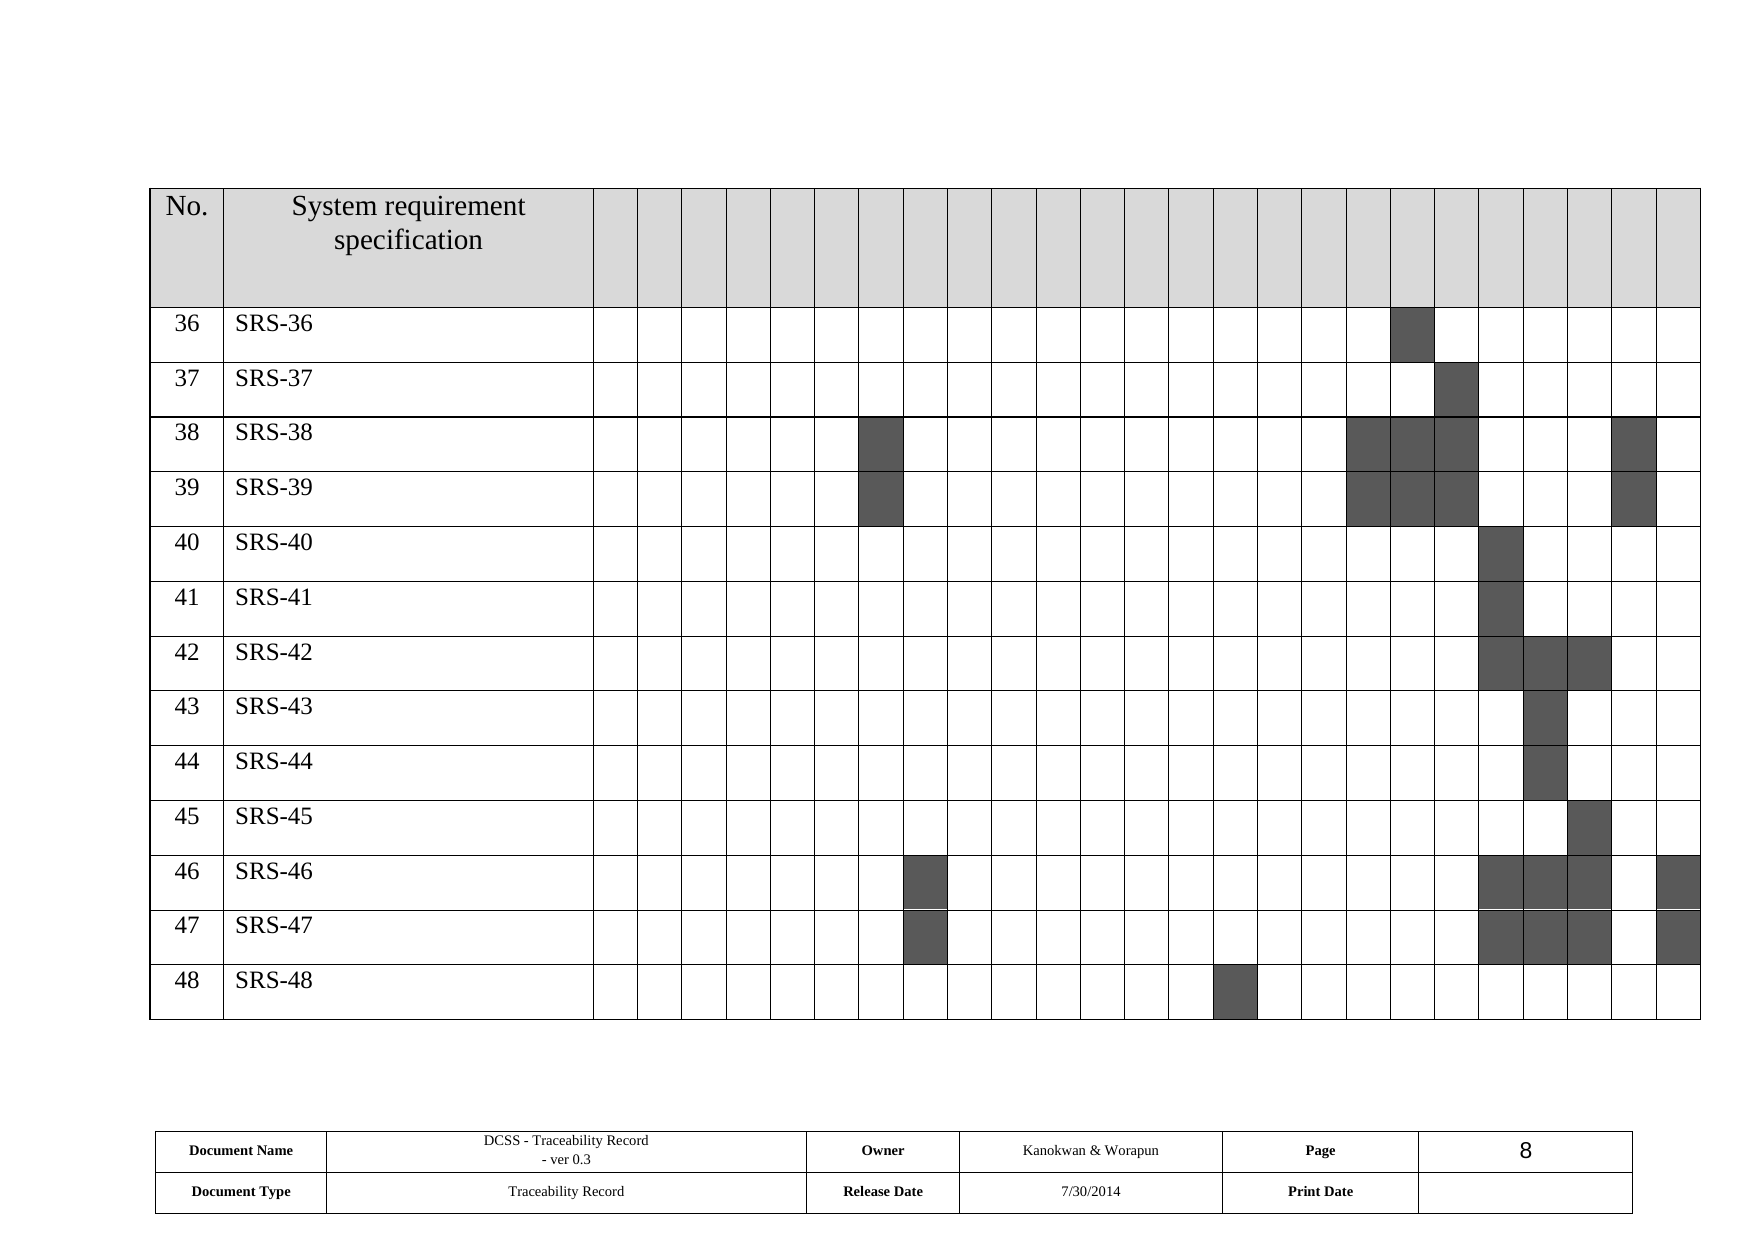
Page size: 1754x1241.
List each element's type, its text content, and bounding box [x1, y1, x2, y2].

table_cell [815, 363, 858, 416]
table_cell [859, 911, 903, 964]
table_cell [727, 418, 770, 471]
table_cell [1347, 911, 1390, 964]
table_header No. [151, 189, 223, 307]
table_cell [1612, 965, 1656, 1019]
table_cell [992, 308, 1036, 362]
table_cell [815, 801, 858, 855]
table_cell [1214, 308, 1257, 362]
table_cell [1302, 856, 1346, 909]
table_cell [1657, 308, 1700, 362]
table_cell SRS-36 [224, 308, 593, 362]
table_cell [1302, 472, 1346, 526]
table_cell 42 [151, 637, 223, 690]
table_cell [1081, 582, 1124, 636]
table_cell [1524, 856, 1567, 909]
table_cell 40 [151, 527, 223, 581]
table_cell [1037, 308, 1080, 362]
table_cell [771, 418, 814, 471]
table_header URS-09 [948, 189, 991, 307]
table_cell [1391, 856, 1434, 909]
table_cell [1347, 418, 1390, 471]
table_cell [1081, 856, 1124, 909]
table_cell [594, 308, 637, 362]
table_cell [992, 965, 1036, 1019]
table_cell [1037, 746, 1080, 800]
table_cell [771, 801, 814, 855]
table_cell [1037, 582, 1080, 636]
table_cell [1391, 418, 1434, 471]
table_cell [682, 911, 726, 964]
table_cell [1479, 363, 1523, 416]
table_header URS-23 [1568, 189, 1611, 307]
table_cell [1169, 418, 1213, 471]
table_cell [992, 691, 1036, 745]
table_cell [1169, 472, 1213, 526]
table_cell [904, 472, 947, 526]
table_header URS-06 [815, 189, 858, 307]
table_header URS-24 [1612, 189, 1656, 307]
table_cell [638, 691, 681, 745]
table_cell [1037, 472, 1080, 526]
table_cell [1524, 582, 1567, 636]
table_cell [1169, 856, 1213, 909]
table_cell [1568, 527, 1611, 581]
table_cell [682, 472, 726, 526]
table_cell [1037, 363, 1080, 416]
table_cell [1568, 418, 1611, 471]
table_cell [1524, 965, 1567, 1019]
table_cell [992, 363, 1036, 416]
table_cell [727, 582, 770, 636]
table_cell [1125, 691, 1168, 745]
table_header URS-16 [1258, 189, 1301, 307]
table_header URS-01 [594, 189, 637, 307]
table_cell [1258, 801, 1301, 855]
table_cell [1081, 418, 1124, 471]
table_cell [859, 527, 903, 581]
table_cell 45 [151, 801, 223, 855]
table_cell [1302, 691, 1346, 745]
table_cell [1391, 911, 1434, 964]
table_header URS-13 [1125, 189, 1168, 307]
table_cell [992, 746, 1036, 800]
table_cell [1568, 746, 1611, 800]
table_cell [904, 637, 947, 690]
table_cell [859, 363, 903, 416]
table_cell [859, 856, 903, 909]
table_cell [1479, 801, 1523, 855]
table_header URS-02 [638, 189, 681, 307]
table_cell [859, 965, 903, 1019]
table_cell [1037, 637, 1080, 690]
table_cell [904, 965, 947, 1019]
table_cell [904, 746, 947, 800]
table_cell [904, 418, 947, 471]
table_cell [682, 637, 726, 690]
table_cell [992, 856, 1036, 909]
table_cell [1524, 527, 1567, 581]
table_cell SRS-44 [224, 746, 593, 800]
table_cell [904, 691, 947, 745]
table_cell [948, 801, 991, 855]
table_cell SRS-47 [224, 911, 593, 964]
table_cell [1435, 965, 1478, 1019]
table_cell [1125, 911, 1168, 964]
table_cell [638, 801, 681, 855]
table_cell [815, 746, 858, 800]
table_cell [948, 418, 991, 471]
table_cell [771, 637, 814, 690]
table_cell [682, 746, 726, 800]
table_header URS-21 [1479, 189, 1523, 307]
table_cell [1302, 911, 1346, 964]
table_cell [1347, 801, 1390, 855]
table_cell [1125, 363, 1168, 416]
table_cell [682, 418, 726, 471]
table_cell [1479, 582, 1523, 636]
table_cell [1612, 856, 1656, 909]
table_cell [1435, 911, 1478, 964]
table_cell [1568, 363, 1611, 416]
table_cell [992, 911, 1036, 964]
table_cell SRS-46 [224, 856, 593, 909]
table_cell [1612, 691, 1656, 745]
table_cell [682, 527, 726, 581]
table_cell [1258, 308, 1301, 362]
table_cell [682, 801, 726, 855]
table_cell SRS-38 [224, 418, 593, 471]
table_cell [638, 527, 681, 581]
table_cell [1125, 308, 1168, 362]
table_cell [1214, 965, 1257, 1019]
table_cell SRS-41 [224, 582, 593, 636]
table_cell [1125, 582, 1168, 636]
table_header URS-12 [1081, 189, 1124, 307]
table_cell [1612, 308, 1656, 362]
table_cell [1657, 418, 1700, 471]
table_cell [1347, 856, 1390, 909]
table_cell [948, 472, 991, 526]
table_cell [638, 965, 681, 1019]
table_cell [1214, 637, 1257, 690]
table_cell [1479, 746, 1523, 800]
table_cell SRS-39 [224, 472, 593, 526]
table_cell [1302, 801, 1346, 855]
table_cell [727, 472, 770, 526]
table_cell [1214, 691, 1257, 745]
table_cell [1391, 308, 1434, 362]
table_cell [1391, 691, 1434, 745]
table_cell [638, 418, 681, 471]
table_cell [1081, 308, 1124, 362]
table_cell [727, 965, 770, 1019]
table_cell [815, 965, 858, 1019]
table_cell [1347, 637, 1390, 690]
table_cell 48 [151, 965, 223, 1019]
table_cell [1479, 418, 1523, 471]
table_cell [948, 363, 991, 416]
table_cell [1169, 637, 1213, 690]
table_cell [682, 308, 726, 362]
table_cell [1169, 911, 1213, 964]
table_cell [1568, 856, 1611, 909]
table_cell [1125, 472, 1168, 526]
table_cell [1524, 418, 1567, 471]
table_cell [1125, 801, 1168, 855]
table_cell [727, 856, 770, 909]
table_cell [1214, 911, 1257, 964]
table_cell [594, 801, 637, 855]
table_cell [1657, 472, 1700, 526]
table_cell [1125, 746, 1168, 800]
table_cell [1169, 801, 1213, 855]
table_cell [1037, 691, 1080, 745]
table_cell [638, 911, 681, 964]
table_cell [904, 911, 947, 964]
table_cell [727, 746, 770, 800]
table_cell SRS-37 [224, 363, 593, 416]
table_cell [904, 363, 947, 416]
table_cell [1612, 363, 1656, 416]
table_cell [1435, 691, 1478, 745]
table_cell [1657, 801, 1700, 855]
table_cell [727, 801, 770, 855]
table_cell [1037, 911, 1080, 964]
table_cell [1037, 527, 1080, 581]
table_cell [1391, 363, 1434, 416]
table_cell [1435, 801, 1478, 855]
table_cell 47 [151, 911, 223, 964]
table_cell [1568, 691, 1611, 745]
table_cell [1612, 418, 1656, 471]
table_cell [1169, 527, 1213, 581]
table_cell [1524, 308, 1567, 362]
table_cell [1657, 363, 1700, 416]
table_cell [1479, 527, 1523, 581]
table_cell [904, 801, 947, 855]
table_cell [682, 965, 726, 1019]
table_cell [859, 691, 903, 745]
table_cell [594, 363, 637, 416]
table_cell [904, 527, 947, 581]
table_cell [1479, 691, 1523, 745]
table_cell [1612, 801, 1656, 855]
table_cell [1125, 418, 1168, 471]
table_cell [1568, 801, 1611, 855]
table_header URS-25 [1657, 189, 1700, 307]
table_cell [1081, 637, 1124, 690]
table_cell [727, 527, 770, 581]
table_cell [1169, 965, 1213, 1019]
table_cell [1258, 582, 1301, 636]
table_cell [682, 363, 726, 416]
table_cell [1081, 363, 1124, 416]
table_cell [815, 472, 858, 526]
table_cell [727, 691, 770, 745]
table_cell [1347, 308, 1390, 362]
table_cell [594, 582, 637, 636]
table_cell [638, 637, 681, 690]
table_cell [1612, 746, 1656, 800]
table_cell [1657, 911, 1700, 964]
table_cell [1391, 582, 1434, 636]
table_cell [771, 911, 814, 964]
table_cell [1081, 801, 1124, 855]
table_cell [1037, 965, 1080, 1019]
table_header URS-17 [1302, 189, 1346, 307]
table_cell [1435, 418, 1478, 471]
table_cell [638, 363, 681, 416]
table_header URS-04 [727, 189, 770, 307]
table_cell [859, 418, 903, 471]
table_cell [1612, 472, 1656, 526]
table_cell [992, 418, 1036, 471]
table_cell [815, 856, 858, 909]
table_cell [1479, 911, 1523, 964]
table_cell 36 [151, 308, 223, 362]
table_cell [682, 582, 726, 636]
table_cell SRS-48 [224, 965, 593, 1019]
table_cell [1125, 637, 1168, 690]
table_cell [1214, 856, 1257, 909]
table_cell [1568, 582, 1611, 636]
table_header URS-05 [771, 189, 814, 307]
table_cell [859, 308, 903, 362]
table_header URS-14 [1169, 189, 1213, 307]
table_cell [1302, 746, 1346, 800]
table_cell [1524, 801, 1567, 855]
table_cell [1568, 965, 1611, 1019]
table_cell [1479, 308, 1523, 362]
table_cell [771, 746, 814, 800]
table_cell [771, 691, 814, 745]
table_cell [948, 746, 991, 800]
table_cell [1435, 363, 1478, 416]
table_cell [1391, 637, 1434, 690]
table_cell [859, 801, 903, 855]
table_cell [1125, 856, 1168, 909]
table_cell [1302, 308, 1346, 362]
table_cell [859, 746, 903, 800]
table_cell [1568, 308, 1611, 362]
table_cell 41 [151, 582, 223, 636]
table_cell [1302, 418, 1346, 471]
table_cell [1214, 582, 1257, 636]
table_cell 37 [151, 363, 223, 416]
table_cell [1037, 418, 1080, 471]
table_cell 43 [151, 691, 223, 745]
table_cell [948, 965, 991, 1019]
table_cell [1302, 965, 1346, 1019]
table_cell [992, 582, 1036, 636]
table_header URS-20 [1435, 189, 1478, 307]
table_cell [1479, 965, 1523, 1019]
table_cell SRS-45 [224, 801, 593, 855]
table_cell [727, 637, 770, 690]
table_cell [682, 856, 726, 909]
table_cell [1479, 856, 1523, 909]
table_cell [1081, 691, 1124, 745]
table_cell [1258, 472, 1301, 526]
table_cell [1435, 582, 1478, 636]
table_cell [1347, 527, 1390, 581]
table_cell [1214, 801, 1257, 855]
table_cell [1568, 472, 1611, 526]
table_cell [1347, 965, 1390, 1019]
table_cell [1524, 746, 1567, 800]
table_cell [1347, 582, 1390, 636]
table_cell [594, 746, 637, 800]
table_cell [1568, 911, 1611, 964]
table_cell [948, 582, 991, 636]
table_header System requirement specification [224, 189, 593, 307]
table_cell [1169, 308, 1213, 362]
table_header URS-07 [859, 189, 903, 307]
table_cell [1214, 418, 1257, 471]
table_cell [815, 308, 858, 362]
table_cell [859, 637, 903, 690]
table_cell [1612, 582, 1656, 636]
table_cell [1347, 691, 1390, 745]
table_cell [1258, 911, 1301, 964]
table_cell [1302, 582, 1346, 636]
table_cell [992, 801, 1036, 855]
table_cell [594, 637, 637, 690]
table_header URS-15 [1214, 189, 1257, 307]
table_cell [594, 418, 637, 471]
table_cell [1169, 691, 1213, 745]
table_cell [638, 582, 681, 636]
table_cell [948, 637, 991, 690]
table_cell [1081, 965, 1124, 1019]
table_cell [1612, 911, 1656, 964]
table_cell SRS-40 [224, 527, 593, 581]
table_cell [1258, 965, 1301, 1019]
table_cell [1125, 965, 1168, 1019]
table_cell [1524, 472, 1567, 526]
table_cell [638, 308, 681, 362]
table_cell [1657, 527, 1700, 581]
table_cell [1391, 746, 1434, 800]
table_cell [771, 472, 814, 526]
table_cell [1612, 527, 1656, 581]
table_cell [638, 746, 681, 800]
table_cell [1524, 911, 1567, 964]
table_cell [1657, 691, 1700, 745]
table_cell [1258, 363, 1301, 416]
table_cell [1657, 637, 1700, 690]
table_cell [594, 472, 637, 526]
table_header URS-03 [682, 189, 726, 307]
table_cell [1214, 527, 1257, 581]
table_cell [1524, 691, 1567, 745]
table_cell [1258, 746, 1301, 800]
table_cell [1347, 746, 1390, 800]
table_cell [1435, 746, 1478, 800]
table_cell [1258, 637, 1301, 690]
table_cell [1081, 472, 1124, 526]
table_cell 44 [151, 746, 223, 800]
table_cell [682, 691, 726, 745]
table_cell [1258, 691, 1301, 745]
table_header URS-19 [1391, 189, 1434, 307]
table_cell [815, 691, 858, 745]
table_cell [1347, 472, 1390, 526]
table_cell [594, 691, 637, 745]
table_header URS-11 [1037, 189, 1080, 307]
table_cell [727, 308, 770, 362]
table_cell [1169, 746, 1213, 800]
table_cell [1435, 527, 1478, 581]
table_cell [815, 911, 858, 964]
table_cell [1524, 637, 1567, 690]
table_cell [1479, 472, 1523, 526]
table_cell [904, 308, 947, 362]
table_cell [771, 363, 814, 416]
table_cell [1037, 801, 1080, 855]
table_cell [1391, 965, 1434, 1019]
table_cell [815, 637, 858, 690]
table_cell [1169, 363, 1213, 416]
table_cell [1612, 637, 1656, 690]
table_cell [1214, 746, 1257, 800]
table_header URS-10 [992, 189, 1036, 307]
table_cell [859, 582, 903, 636]
table_cell [638, 472, 681, 526]
table_cell SRS-42 [224, 637, 593, 690]
table_cell [992, 472, 1036, 526]
table_cell [948, 856, 991, 909]
table_cell [1568, 637, 1611, 690]
table_cell [1479, 637, 1523, 690]
table_cell [1258, 527, 1301, 581]
table_cell 39 [151, 472, 223, 526]
table_cell [948, 911, 991, 964]
table_cell [948, 691, 991, 745]
table_cell 46 [151, 856, 223, 909]
table_cell [727, 911, 770, 964]
table_cell [992, 527, 1036, 581]
table_cell [1435, 472, 1478, 526]
table_cell [1302, 527, 1346, 581]
table_cell [815, 527, 858, 581]
table_cell [948, 527, 991, 581]
table_cell [992, 637, 1036, 690]
table_cell [771, 965, 814, 1019]
table_cell 38 [151, 418, 223, 471]
table_header URS-22 [1524, 189, 1567, 307]
table_cell [948, 308, 991, 362]
table_cell [904, 582, 947, 636]
table_cell [1169, 582, 1213, 636]
table_cell [1214, 363, 1257, 416]
table_cell SRS-43 [224, 691, 593, 745]
table_cell [638, 856, 681, 909]
table_cell [1214, 472, 1257, 526]
table_cell [1657, 746, 1700, 800]
table_cell [1081, 911, 1124, 964]
table_header URS-18 [1347, 189, 1390, 307]
table_cell [1435, 856, 1478, 909]
table_cell [1258, 418, 1301, 471]
table_cell [1391, 801, 1434, 855]
table_cell [727, 363, 770, 416]
table_cell [859, 472, 903, 526]
table_header URS-08 [904, 189, 947, 307]
table_cell [815, 582, 858, 636]
table_cell [1657, 856, 1700, 909]
table_cell [771, 308, 814, 362]
table_cell [771, 856, 814, 909]
table_cell [1302, 637, 1346, 690]
table_cell [1435, 308, 1478, 362]
table_cell [594, 856, 637, 909]
table_cell [594, 911, 637, 964]
table_cell [1347, 363, 1390, 416]
table_cell [1391, 472, 1434, 526]
table_cell [904, 856, 947, 909]
table_cell [1081, 746, 1124, 800]
table_cell [1258, 856, 1301, 909]
table_cell [815, 418, 858, 471]
table_cell [1657, 965, 1700, 1019]
table_cell [1524, 363, 1567, 416]
table_cell [1302, 363, 1346, 416]
table_cell [1125, 527, 1168, 581]
table_cell [594, 965, 637, 1019]
table_cell [1657, 582, 1700, 636]
table_cell [771, 527, 814, 581]
table_cell [594, 527, 637, 581]
table_cell [1435, 637, 1478, 690]
table_cell [771, 582, 814, 636]
table_cell [1391, 527, 1434, 581]
table_cell [1037, 856, 1080, 909]
table_cell [1081, 527, 1124, 581]
